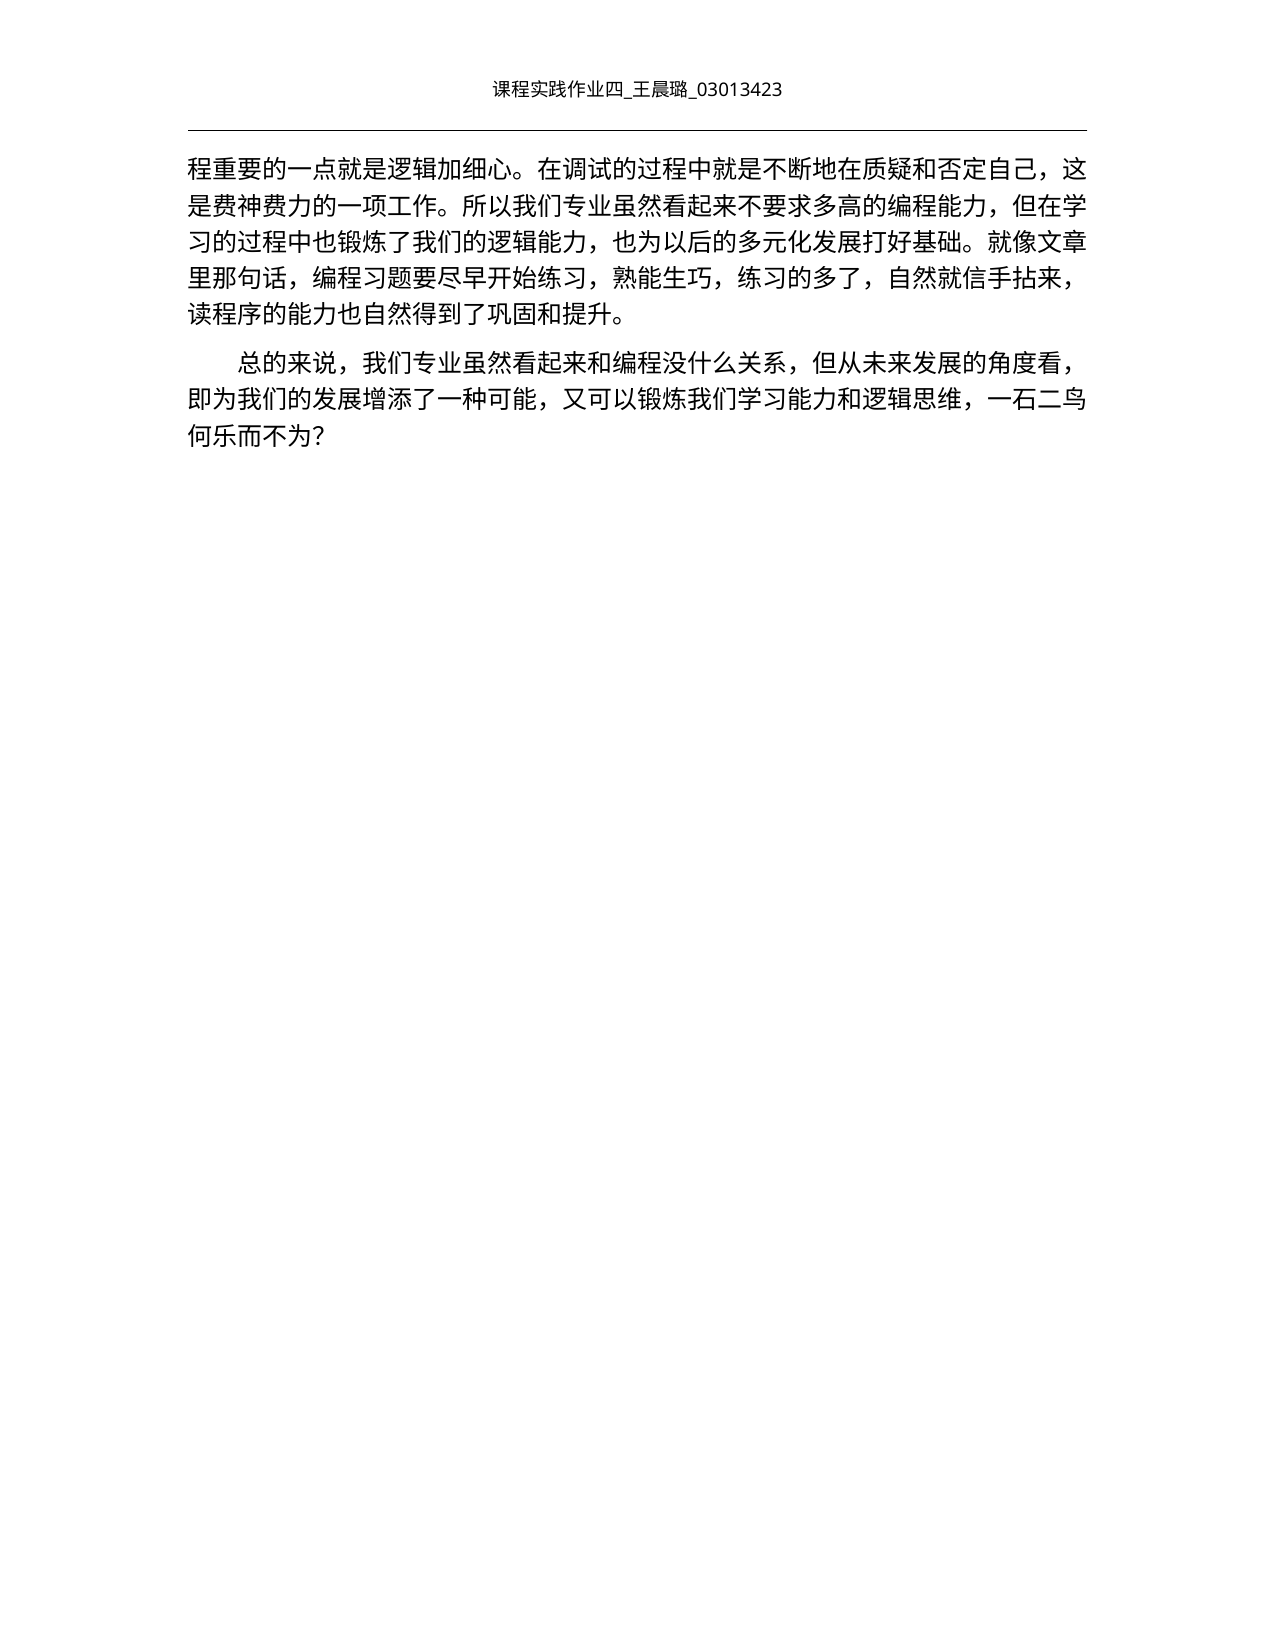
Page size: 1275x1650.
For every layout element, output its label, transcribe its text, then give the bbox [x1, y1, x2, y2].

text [187, 150, 1087, 331]
text 总的来说，我们专业虽然看起来和编程没什么关系，但从未来发展的角度看，即为我们的发展增添了一种可能，又可以锻炼我们学习能力和逻辑思维，一石二鸟何乐而不为？ [187, 344, 1087, 452]
